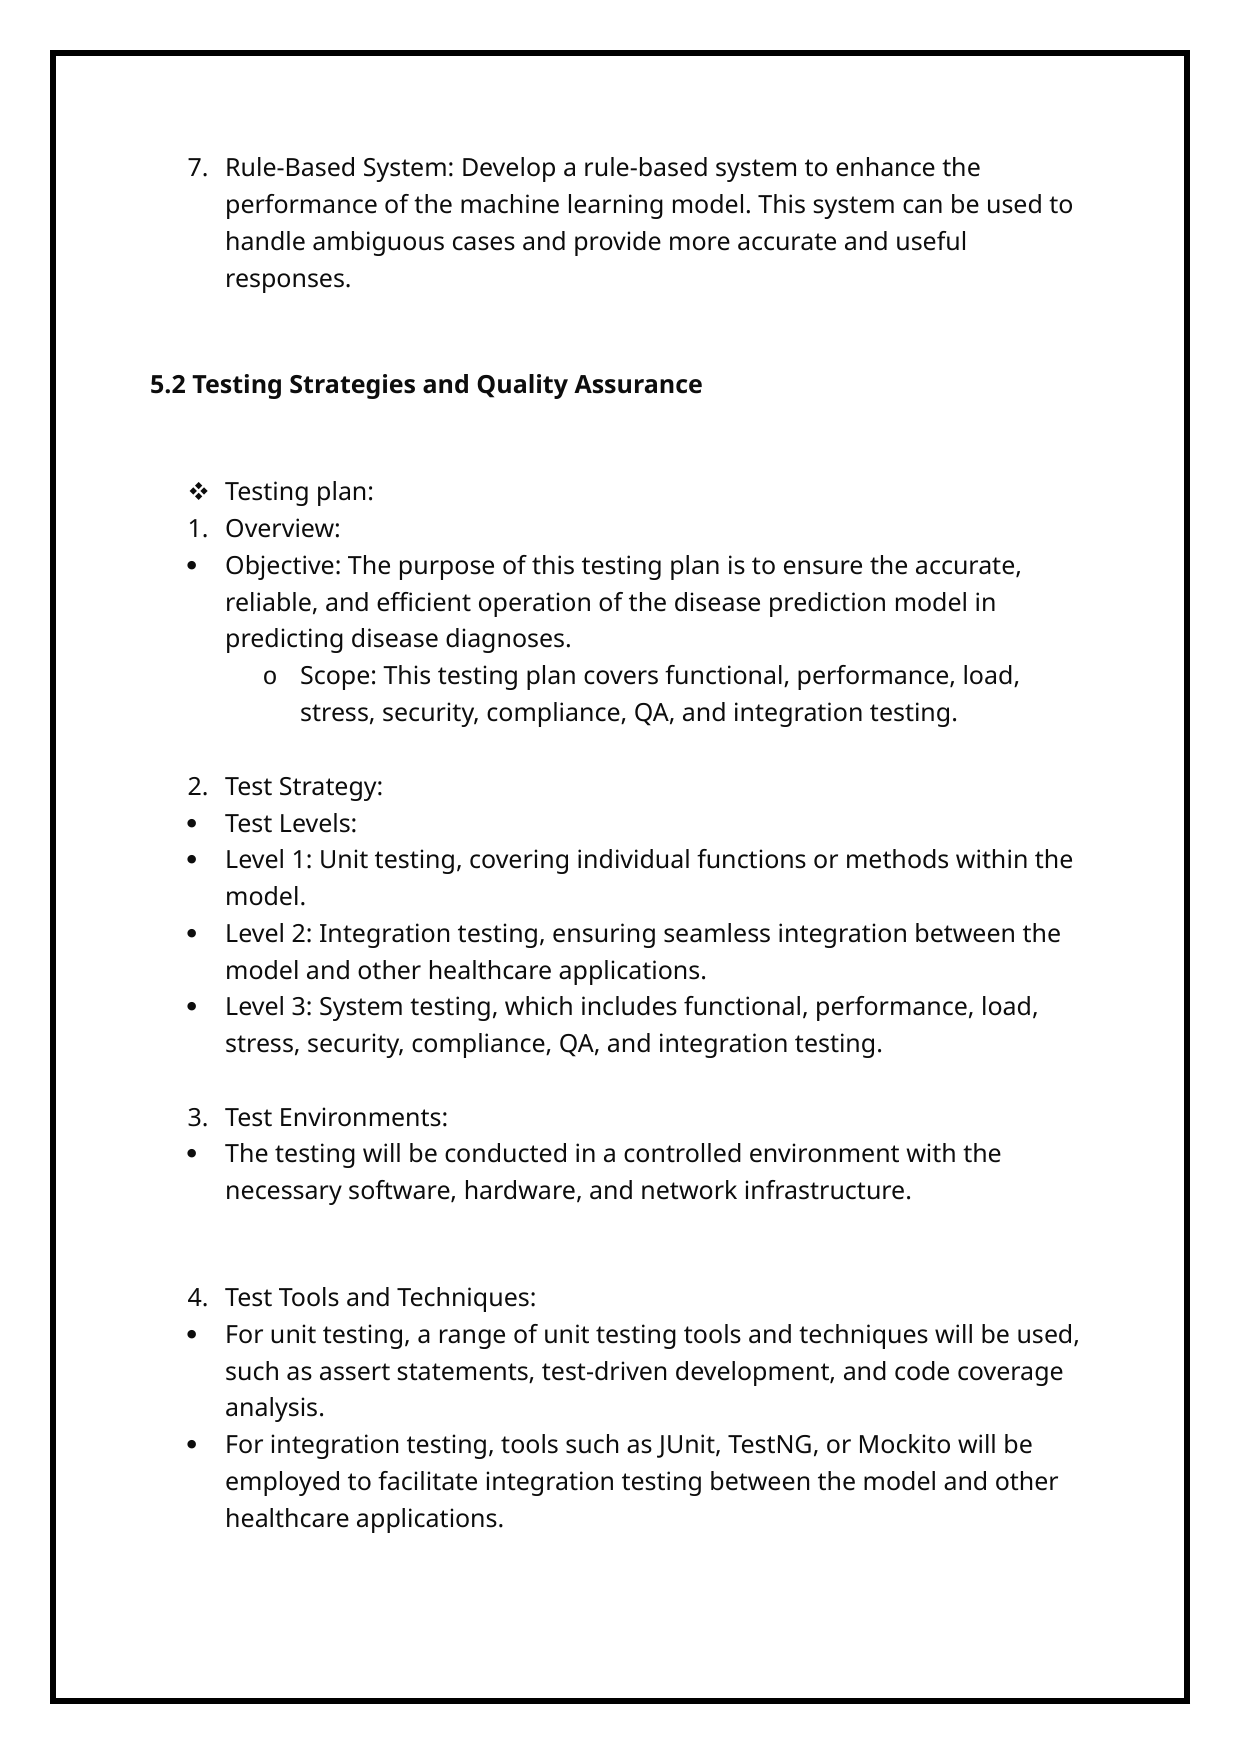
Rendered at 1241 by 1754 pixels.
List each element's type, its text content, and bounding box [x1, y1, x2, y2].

list Test Strategy: [187, 768, 1090, 802]
text 5.2 Testing Strategies and Quality Assurance [150, 367, 1090, 401]
list Scope: This testing plan covers functional, performance, load, stress, security, compliance, QA, and integration testing. [262, 658, 1090, 729]
list Test Levels: [187, 805, 1090, 839]
list Overview: [187, 511, 1090, 545]
list Level 3: System testing, which includes functional, performance, load, stress, security, compliance, QA, and integration testing. [187, 989, 1090, 1060]
list Rule-Based System: Develop a rule-based system to enhance the performance of the machine learning model. This system can be used to handle ambiguous cases and provide more accurate and useful responses. [187, 150, 1090, 294]
list Test Tools and Techniques: [187, 1280, 1090, 1314]
list Testing plan: [187, 474, 1090, 508]
list Objective: The purpose of this testing plan is to ensure the accurate, reliable, and efficient operation of the disease prediction model in predicting disease diagnoses. [187, 548, 1090, 655]
list Level 1: Unit testing, covering individual functions or methods within the model. [187, 842, 1090, 913]
list For integration testing, tools such as JUnit, TestNG, or Mockito will be employed to facilitate integration testing between the model and other healthcare applications. [187, 1427, 1090, 1534]
list Level 2: Integration testing, ensuring seamless integration between the model and other healthcare applications. [187, 916, 1090, 986]
list The testing will be conducted in a controlled environment with the necessary software, hardware, and network infrastructure. [187, 1136, 1090, 1207]
list Test Environments: [187, 1099, 1090, 1133]
list For unit testing, a range of unit testing tools and techniques will be used, such as assert statements, test-driven development, and code coverage analysis. [187, 1317, 1090, 1424]
